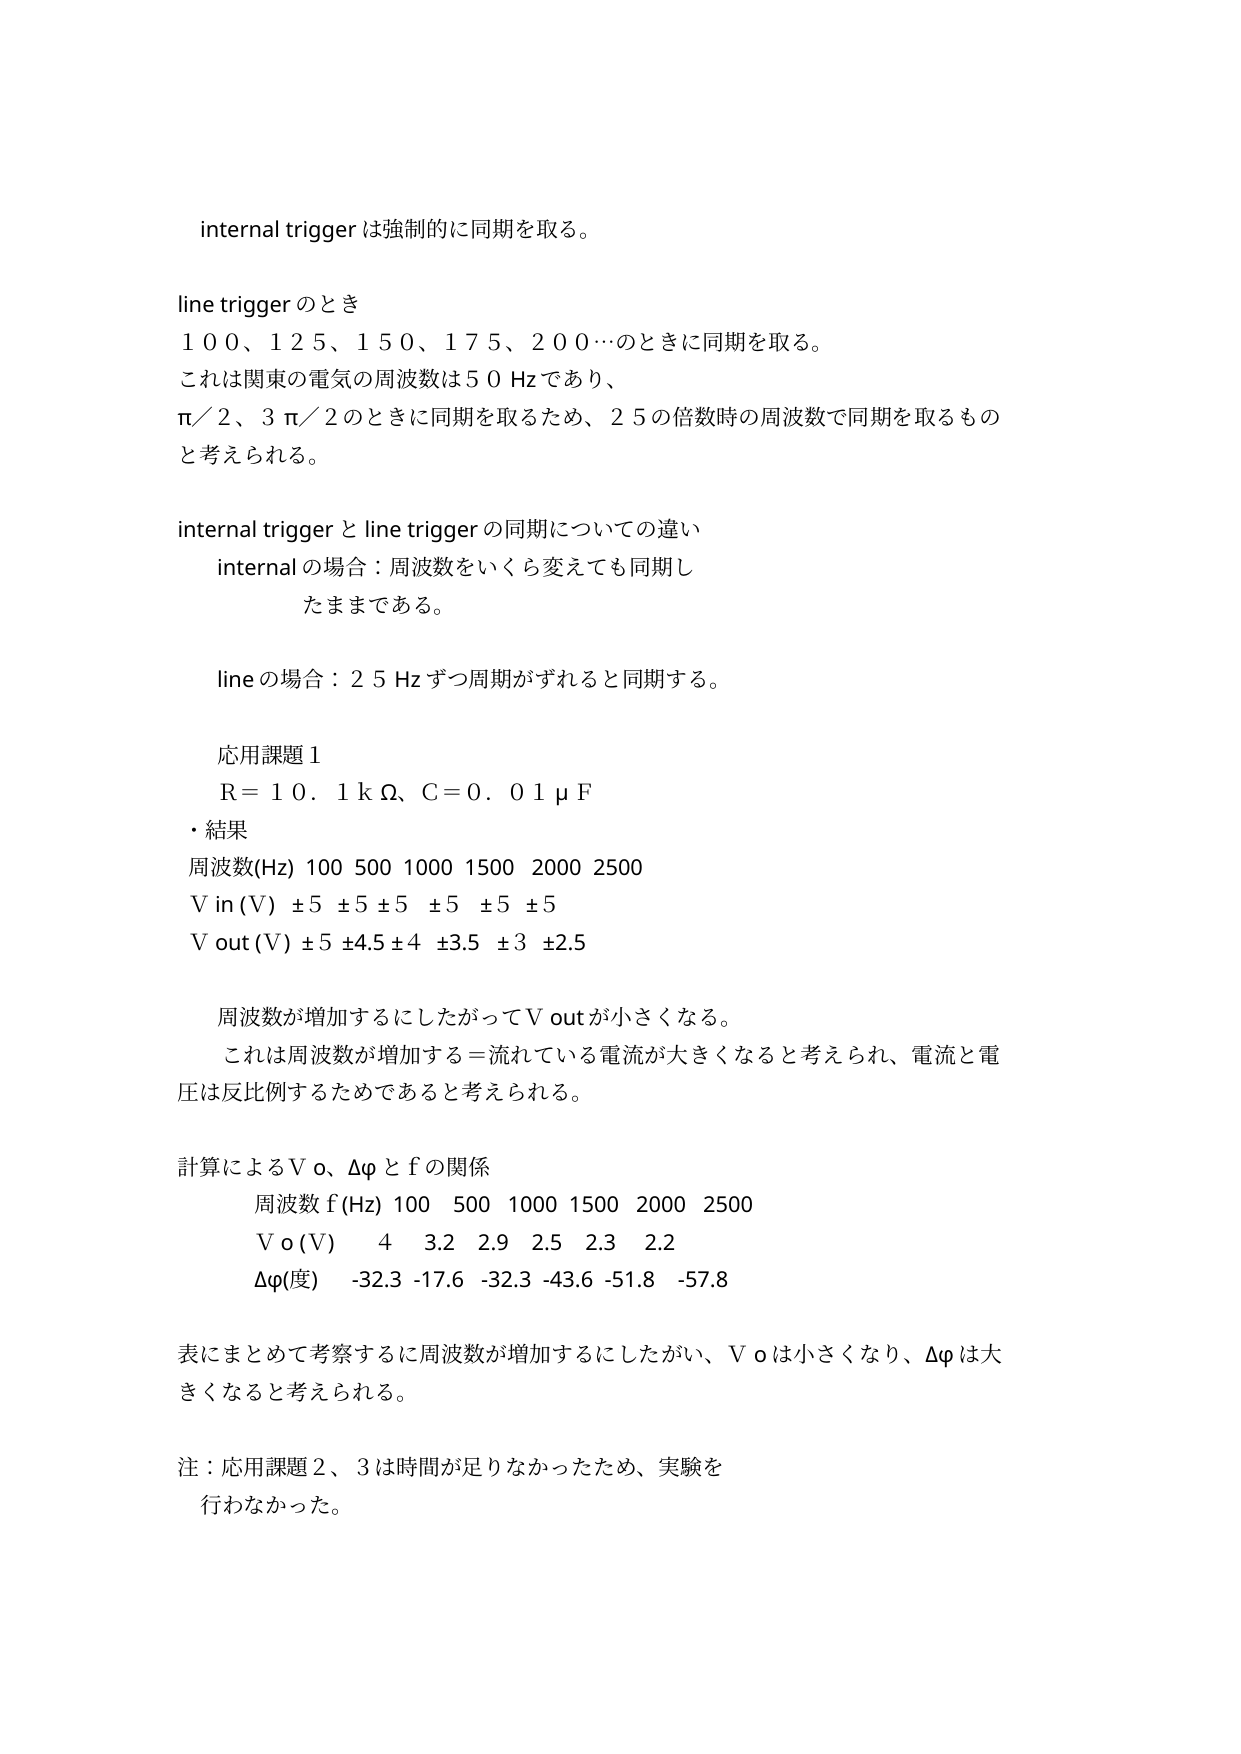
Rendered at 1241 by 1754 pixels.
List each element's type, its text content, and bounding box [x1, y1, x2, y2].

text π／２、３π／２のときに同期を取るため、２５の倍数時の周波数で同期を取るものと考えられる。 [177, 394, 1002, 469]
table_header 周波数ｆ(Hz) 100 500 1000 1500 2000 2500 Ｖo (Ｖ) ４ 3.2 2.9 2.5 2.3 2.2 Δφ(度) -32.3 -17.6 -32.3 -43.6 -51.8 -57.8 [244, 1182, 881, 1294]
text 表にまとめて考察するに周波数が増加するにしたがい、Ｖoは小さくなり、Δφは大きくなると考えられる。 [177, 1332, 1002, 1407]
text 応用課題１ [177, 732, 1002, 769]
text Ｒ＝ １０．１ｋΩ、Ｃ＝０．０１μＦ [177, 769, 1002, 807]
text 周波数(Hz) 100 500 1000 1500 2000 2500 [177, 844, 1002, 882]
text これは周波数が増加する＝流れている電流が大きくなると考えられ、電流と電圧は反比例するためであると考えられる。 [177, 1032, 1002, 1107]
text １００、１２５、１５０、１７５、２００…のときに同期を取る。 [177, 319, 1002, 357]
text 周波数が増加するにしたがってＶoutが小さくなる。 [177, 994, 1002, 1032]
text internalの場合：周波数をいくら変えても同期し [177, 544, 1002, 582]
text Ｖout (Ｖ) ±５ ±4.5 ±４ ±3.5 ±３ ±2.5 [177, 919, 1002, 957]
text internal triggerは強制的に同期を取る。 [177, 207, 1002, 244]
text 注：応用課題２、３は時間が足りなかったため、実験を [177, 1444, 1002, 1482]
text lineの場合：２５Hzずつ周期がずれると同期する。 [177, 657, 1002, 694]
text Ｖin (Ｖ) ±５ ±５ ±５ ±５ ±５ ±５ [177, 882, 1002, 919]
text line triggerのとき [177, 282, 1002, 319]
text 計算によるＶo、Δφとｆの関係 [177, 1144, 1002, 1182]
text 行わなかった。 [177, 1482, 1002, 1519]
text ・結果 [177, 807, 1002, 844]
text internal triggerとline triggerの同期についての違い [177, 507, 1002, 544]
text これは関東の電気の周波数は５０Hzであり、 [177, 357, 1002, 394]
text たままである。 [177, 582, 1002, 619]
